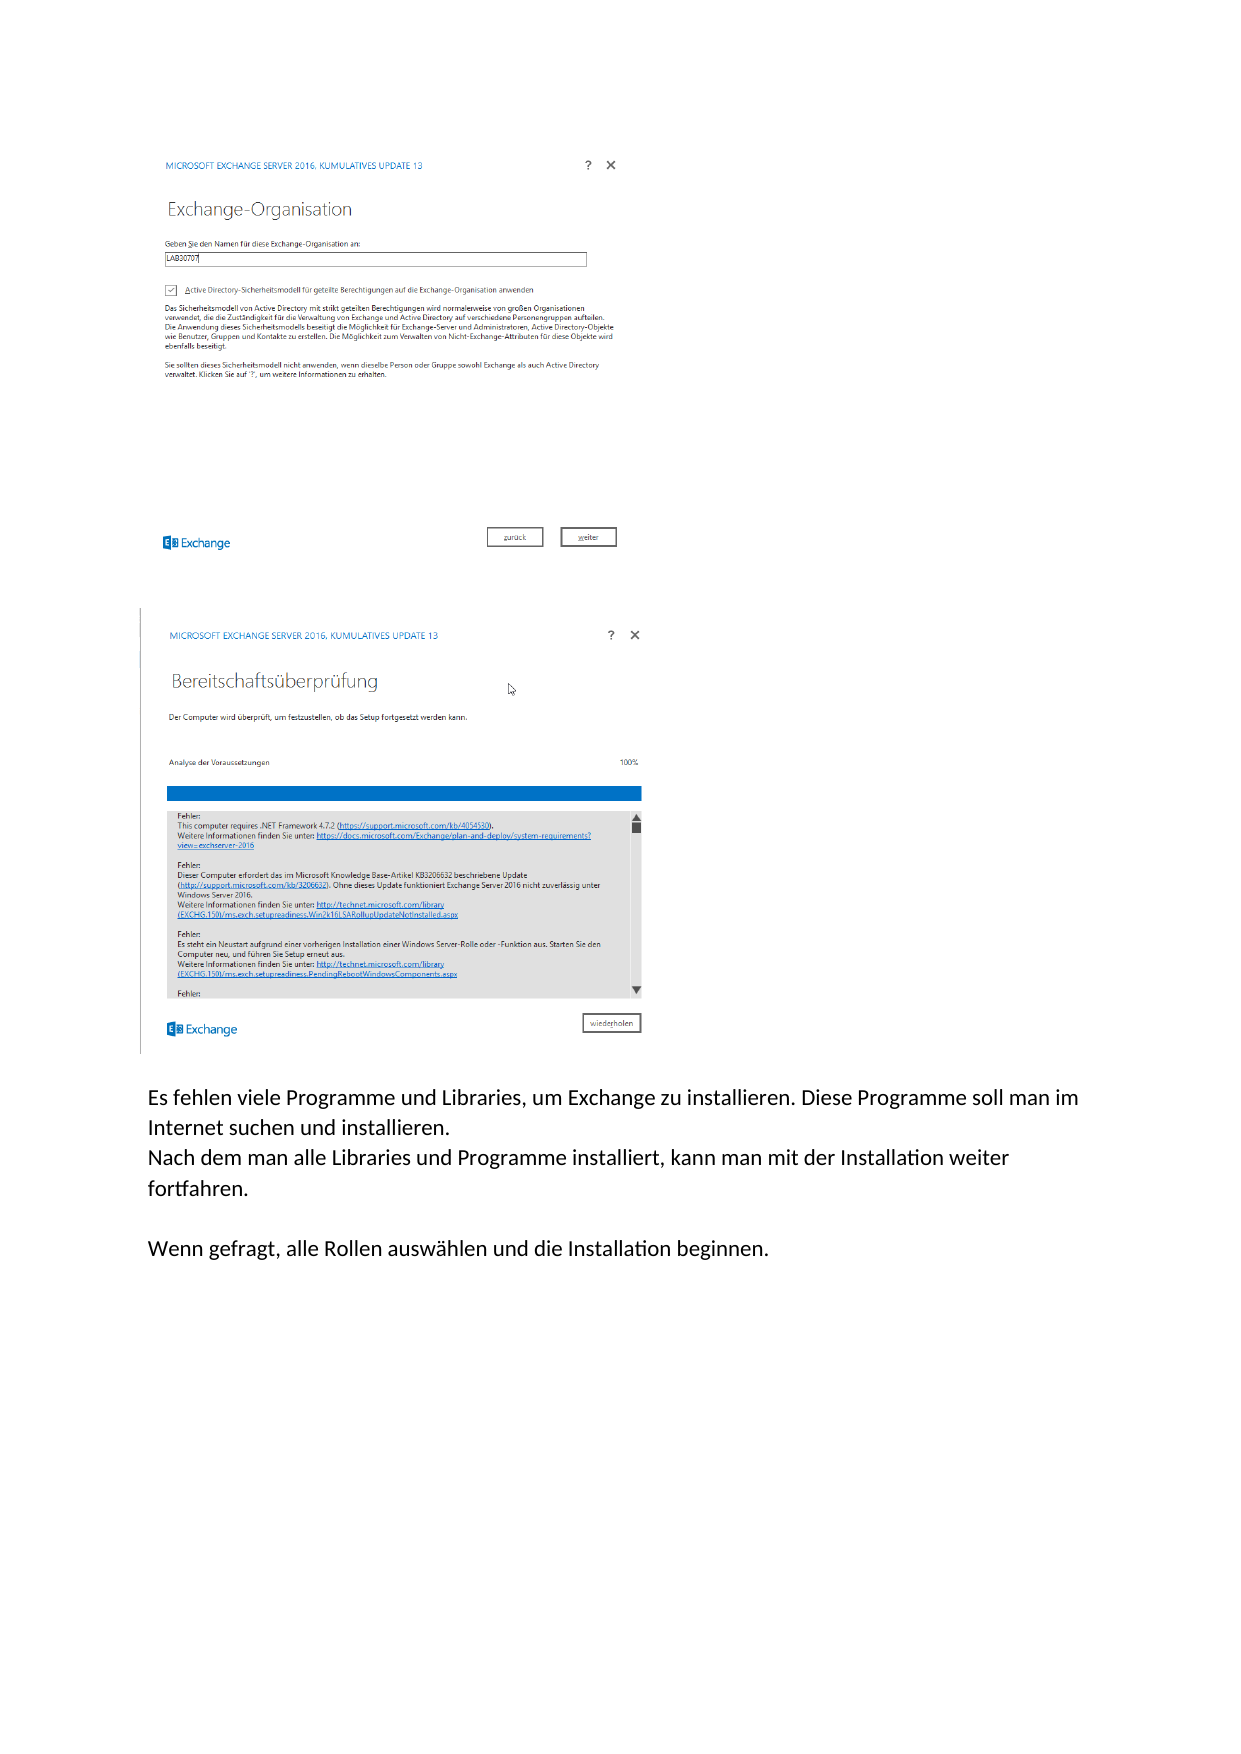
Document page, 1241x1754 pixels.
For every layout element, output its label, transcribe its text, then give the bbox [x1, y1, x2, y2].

picture [147, 147, 627, 566]
picture [139, 608, 661, 1054]
text Es fehlen viele Programme und Libraries, um Exchange zu installieren. Diese Programme soll man im Internet suchen und installieren. Nach dem man alle Libraries und Programme installiert, kann man mit der Installation weiter fortfahren. Wenn gefragt, alle Rollen auswählen und die Installation beginnen. [148, 1083, 1093, 1292]
